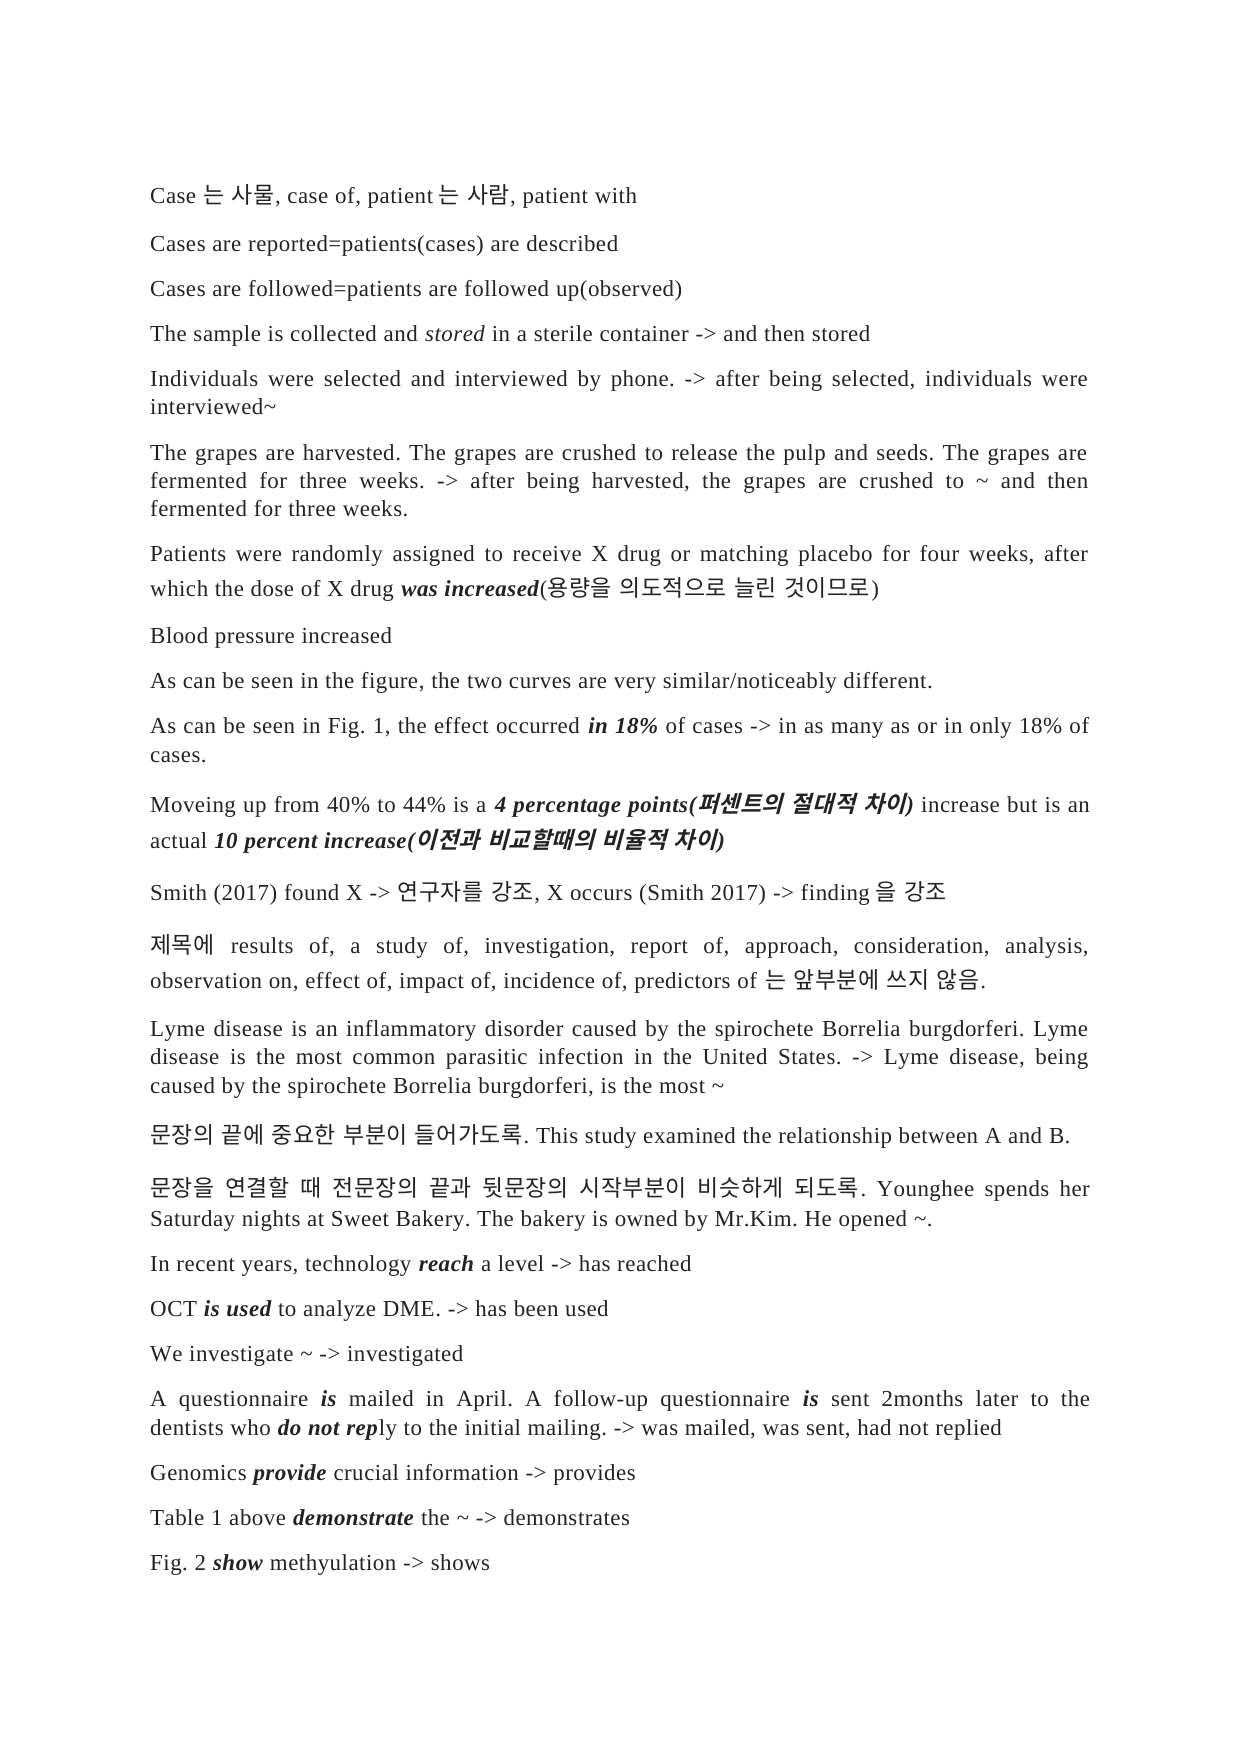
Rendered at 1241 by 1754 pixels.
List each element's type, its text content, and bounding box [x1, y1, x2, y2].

text 제목에 results of, a study of, investigation, report of, approach, consideration, analysis, observation on, effect of, impact of, incidence of, predictors of 는 앞부분에 쓰지 않음. [150, 927, 1090, 996]
text Moveing up from 40% to 44% is a 4 percentage points(퍼센트의 절대적 차이) increase but is an actual 10 percent increase(이전과 비교할때의 비율적 차이) [150, 786, 1090, 855]
text Lyme disease is an inflammatory disorder caused by the spirochete Borrelia burgdorferi. Lyme disease is the most common parasitic infection in the United States. -> Lyme disease, being caused by the spirochete Borrelia burgdorferi, is the most ~ [150, 1015, 1090, 1098]
text Table 1 above demonstrate the ~ -> demonstrates [150, 1504, 1090, 1530]
text Patients were randomly assigned to receive X drug or matching placebo for four weeks, after which the dose of X drug was increased(용량을 의도적으로 늘린 것이므로) [150, 541, 1090, 603]
text In recent years, technology reach a level -> has reached [150, 1250, 1090, 1276]
text Cases are reported=patients(cases) are described [150, 230, 1090, 256]
text Genomics provide crucial information -> provides [150, 1459, 1090, 1485]
text Case 는 사물, case of, patient는 사람, patient with [150, 177, 1090, 210]
text 문장의 끝에 중요한 부분이 들어가도록. This study examined the relationship between A and B. [150, 1117, 1090, 1150]
text We investigate ~ -> investigated [150, 1340, 1090, 1366]
text Fig. 2 show methyulation -> shows [150, 1549, 1090, 1575]
text Individuals were selected and interviewed by phone. -> after being selected, individuals were interviewed~ [150, 365, 1090, 420]
text The grapes are harvested. The grapes are crushed to release the pulp and seeds. The grapes are fermented for three weeks. -> after being harvested, the grapes are crushed to ~ and then fermented for three weeks. [150, 438, 1090, 522]
text 문장을 연결할 때 전문장의 끝과 뒷문장의 시작부분이 비슷하게 되도록. Younghee spends her Saturday nights at Sweet Bakery. The bakery is owned by Mr.Kim. He opened ~. [150, 1169, 1090, 1231]
text Cases are followed=patients are followed up(observed) [150, 275, 1090, 301]
text Blood pressure increased [150, 622, 1090, 648]
text As can be seen in Fig. 1, the effect occurred in 18% of cases -> in as many as or in only 18% of cases. [150, 712, 1090, 767]
text OCT is used to analyze DME. -> has been used [150, 1295, 1090, 1321]
text The sample is collected and stored in a sterile container -> and then stored [150, 320, 1090, 346]
text Smith (2017) found X -> 연구자를 강조, X occurs (Smith 2017) -> finding을 강조 [150, 874, 1090, 907]
text As can be seen in the figure, the two curves are very similar/noticeably different. [150, 667, 1090, 693]
text A questionnaire is mailed in April. A follow-up questionnaire is sent 2months later to the dentists who do not reply to the initial mailing. -> was mailed, was sent, had not replied [150, 1385, 1090, 1440]
